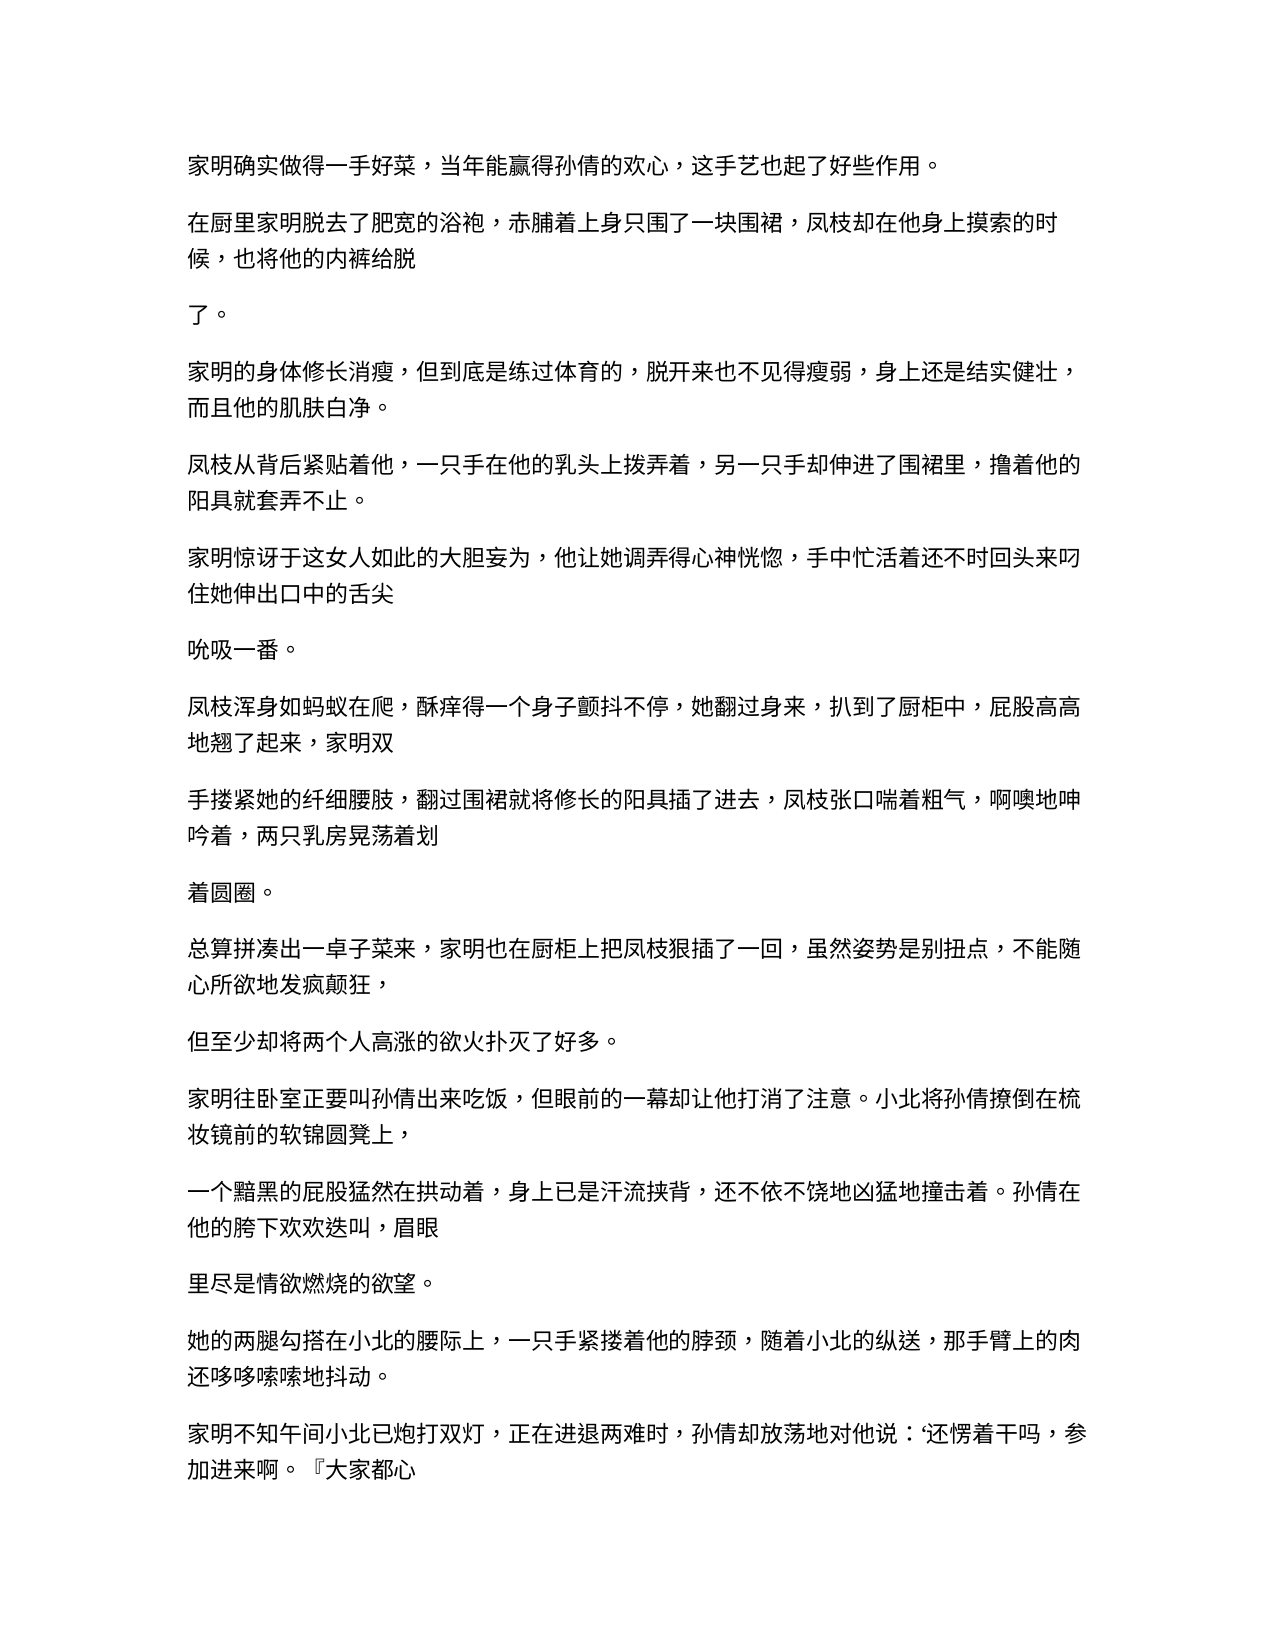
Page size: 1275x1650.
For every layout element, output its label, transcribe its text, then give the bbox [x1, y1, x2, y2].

text 里尽是情欲燃烧的欲望。 [187, 1268, 1087, 1299]
text 了。 [187, 299, 1087, 331]
text 家明惊讶于这女人如此的大胆妄为，他让她调弄得心神恍惚，手中忙活着还不时回头来叼住她伸出口中的舌尖 [187, 542, 1087, 609]
text 但至少却将两个人高涨的欲火扑灭了好多。 [187, 1026, 1087, 1057]
text 家明的身体修长消瘦，但到底是练过体育的，脱开来也不见得瘦弱，身上还是结实健壮，而且他的肌肤白净。 [187, 356, 1087, 423]
text 她的两腿勾搭在小北的腰际上，一只手紧搂着他的脖颈，随着小北的纵送，那手臂上的肉还哆哆嗦嗦地抖动。 [187, 1325, 1087, 1392]
text 家明确实做得一手好菜，当年能赢得孙倩的欢心，这手艺也起了好些作用。 [187, 150, 1087, 181]
text 总算拼凑出一卓子菜来，家明也在厨柜上把凤枝狠插了一回，虽然姿势是别扭点，不能随心所欲地发疯颠狂， [187, 933, 1087, 1001]
text 着圆圈。 [187, 877, 1087, 908]
text 手搂紧她的纤细腰肢，翻过围裙就将修长的阳具插了进去，凤枝张口喘着粗气，啊噢地呻吟着，两只乳房晃荡着划 [187, 784, 1087, 851]
text 凤枝从背后紧贴着他，一只手在他的乳头上拨弄着，另一只手却伸进了围裙里，撸着他的阳具就套弄不止。 [187, 449, 1087, 516]
text 凤枝浑身如蚂蚁在爬，酥痒得一个身子颤抖不停，她翻过身来，扒到了厨柜中，屁股高高地翘了起来，家明双 [187, 691, 1087, 758]
text 家明往卧室正要叫孙倩出来吃饭，但眼前的一幕却让他打消了注意。小北将孙倩撩倒在梳妆镜前的软锦圆凳上， [187, 1083, 1087, 1150]
text 在厨里家明脱去了肥宽的浴袍，赤脯着上身只围了一块围裙，凤枝却在他身上摸索的时候，也将他的内裤给脱 [187, 207, 1087, 274]
text 一个黯黑的屁股猛然在拱动着，身上已是汗流挟背，还不依不饶地凶猛地撞击着。孙倩在他的胯下欢欢迭叫，眉眼 [187, 1176, 1087, 1243]
text 家明不知午间小北已炮打双灯，正在进退两难时，孙倩却放荡地对他说：‘还愣着干吗，参加进来啊。『大家都心 [187, 1418, 1087, 1485]
text 吮吸一番。 [187, 634, 1087, 666]
